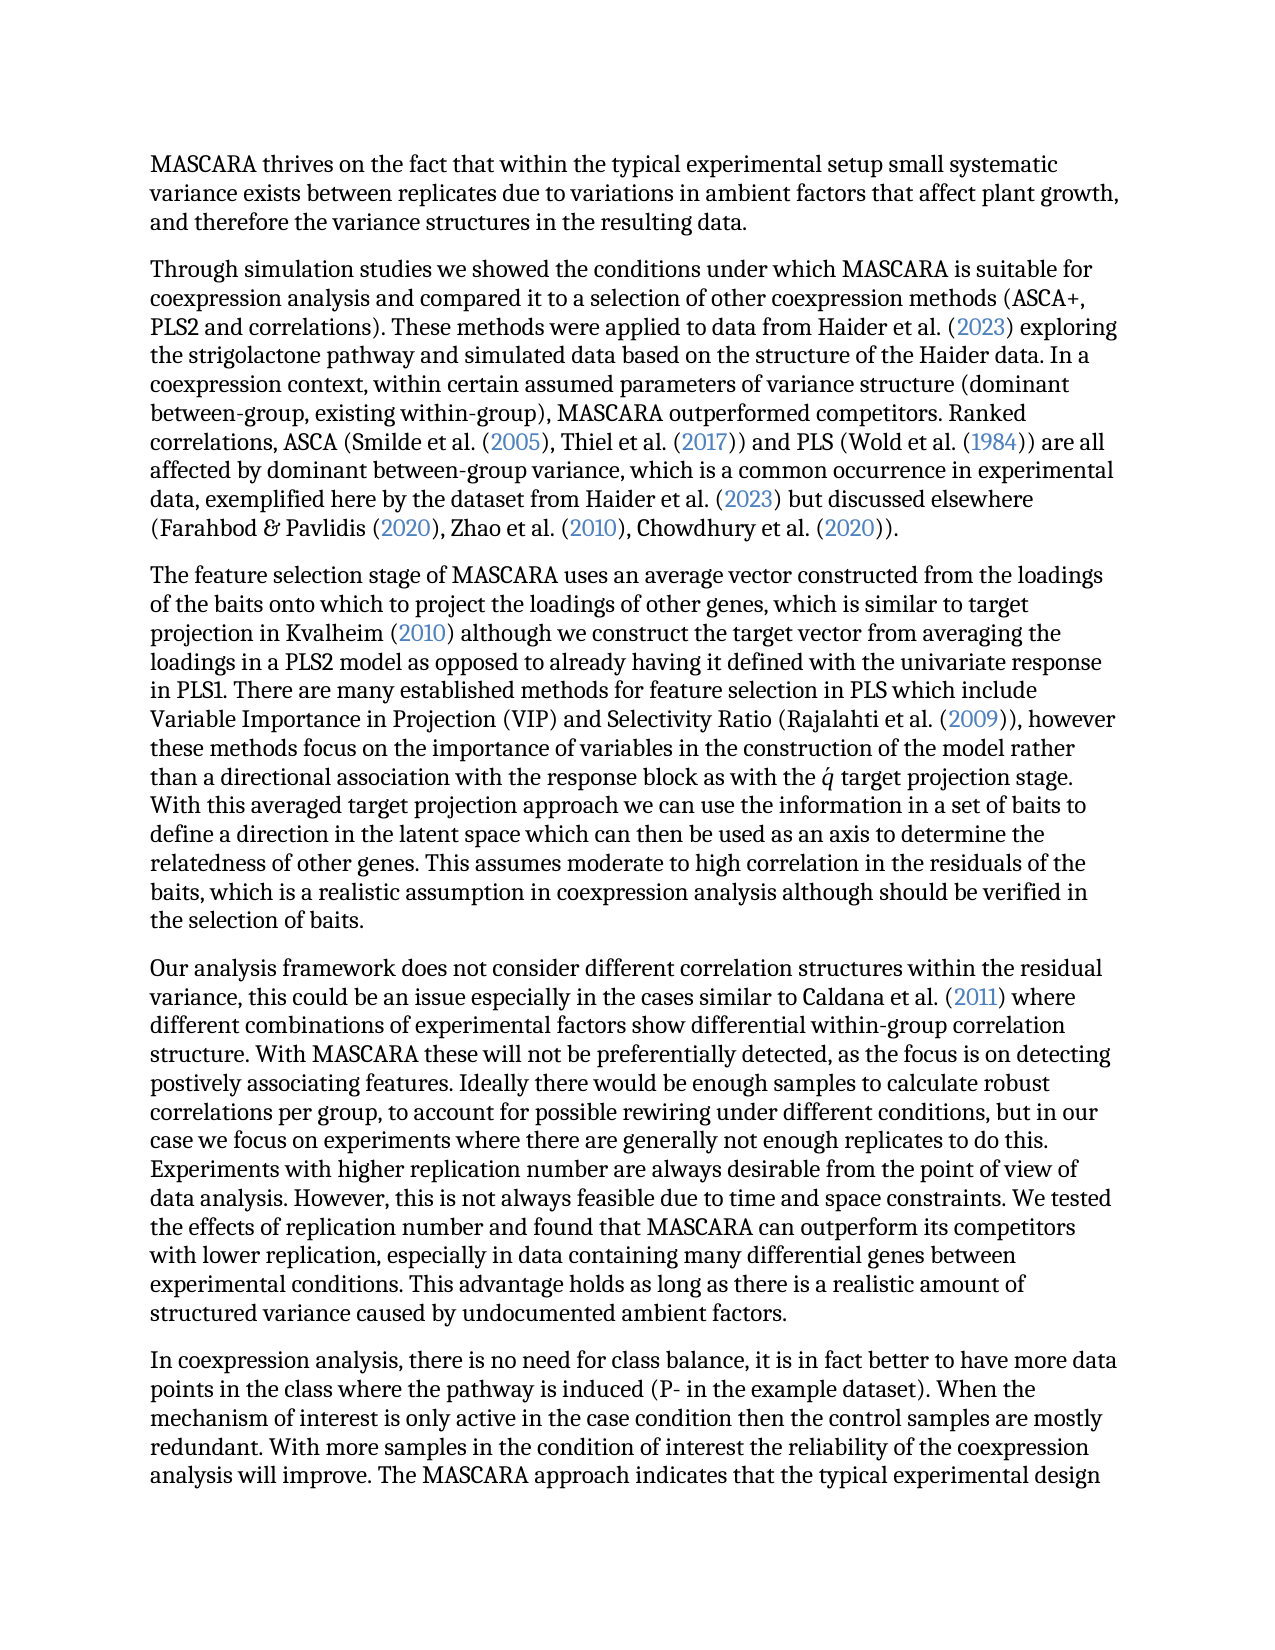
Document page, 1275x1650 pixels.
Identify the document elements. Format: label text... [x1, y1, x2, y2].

text Through simulation studies we showed the conditions under which MASCARA is suitable for coexpression analysis and compared it to a selection of other coexpression methods (ASCA+, PLS2 and correlations). These methods were applied to data from Haider et al. (2023) exploring the strigolactone pathway and simulated data based on the structure of the Haider data. In a coexpression context, within certain assumed parameters of variance structure (dominant between-group, existing within-group), MASCARA outperformed competitors. Ranked correlations, ASCA (Smilde et al. (2005), Thiel et al. (2017)) and PLS (Wold et al. (1984)) are all affected by dominant between-group variance, which is a common occurrence in experimental data, exemplified here by the dataset from Haider et al. (2023) but discussed elsewhere (Farahbod & Pavlidis (2020), Zhao et al. (2010), Chowdhury et al. (2020)). [150, 255, 1125, 542]
text The feature selection stage of MASCARA uses an average vector constructed from the loadings of the baits onto which to project the loadings of other genes, which is similar to target projection in Kvalheim (2010) although we construct the target vector from averaging the loadings in a PLS2 model as opposed to already having it defined with the univariate response in PLS1. There are many established methods for feature selection in PLS which include Variable Importance in Projection (VIP) and Selectivity Ratio (Rajalahti et al. (2009)), however these methods focus on the importance of variables in the construction of the model rather than a directional association with the response block as with the target projection stage. With this averaged target projection approach we can use the information in a set of baits to define a direction in the latent space which can then be used as an axis to determine the relatedness of other genes. This assumes moderate to high correlation in the residuals of the baits, which is a realistic assumption in coexpression analysis although should be verified in the selection of baits. [150, 561, 1125, 935]
text Our analysis framework does not consider different correlation structures within the residual variance, this could be an issue especially in the cases similar to Caldana et al. (2011) where different combinations of experimental factors show differential within-group correlation structure. With MASCARA these will not be preferentially detected, as the focus is on detecting postively associating features. Ideally there would be enough samples to calculate robust correlations per group, to account for possible rewiring under different conditions, but in our case we focus on experiments where there are generally not enough replicates to do this. Experiments with higher replication number are always desirable from the point of view of data analysis. However, this is not always feasible due to time and space constraints. We tested the effects of replication number and found that MASCARA can outperform its competitors with lower replication, especially in data containing many differential genes between experimental conditions. This advantage holds as long as there is a realistic amount of structured variance caused by undocumented ambient factors. [150, 954, 1125, 1327]
